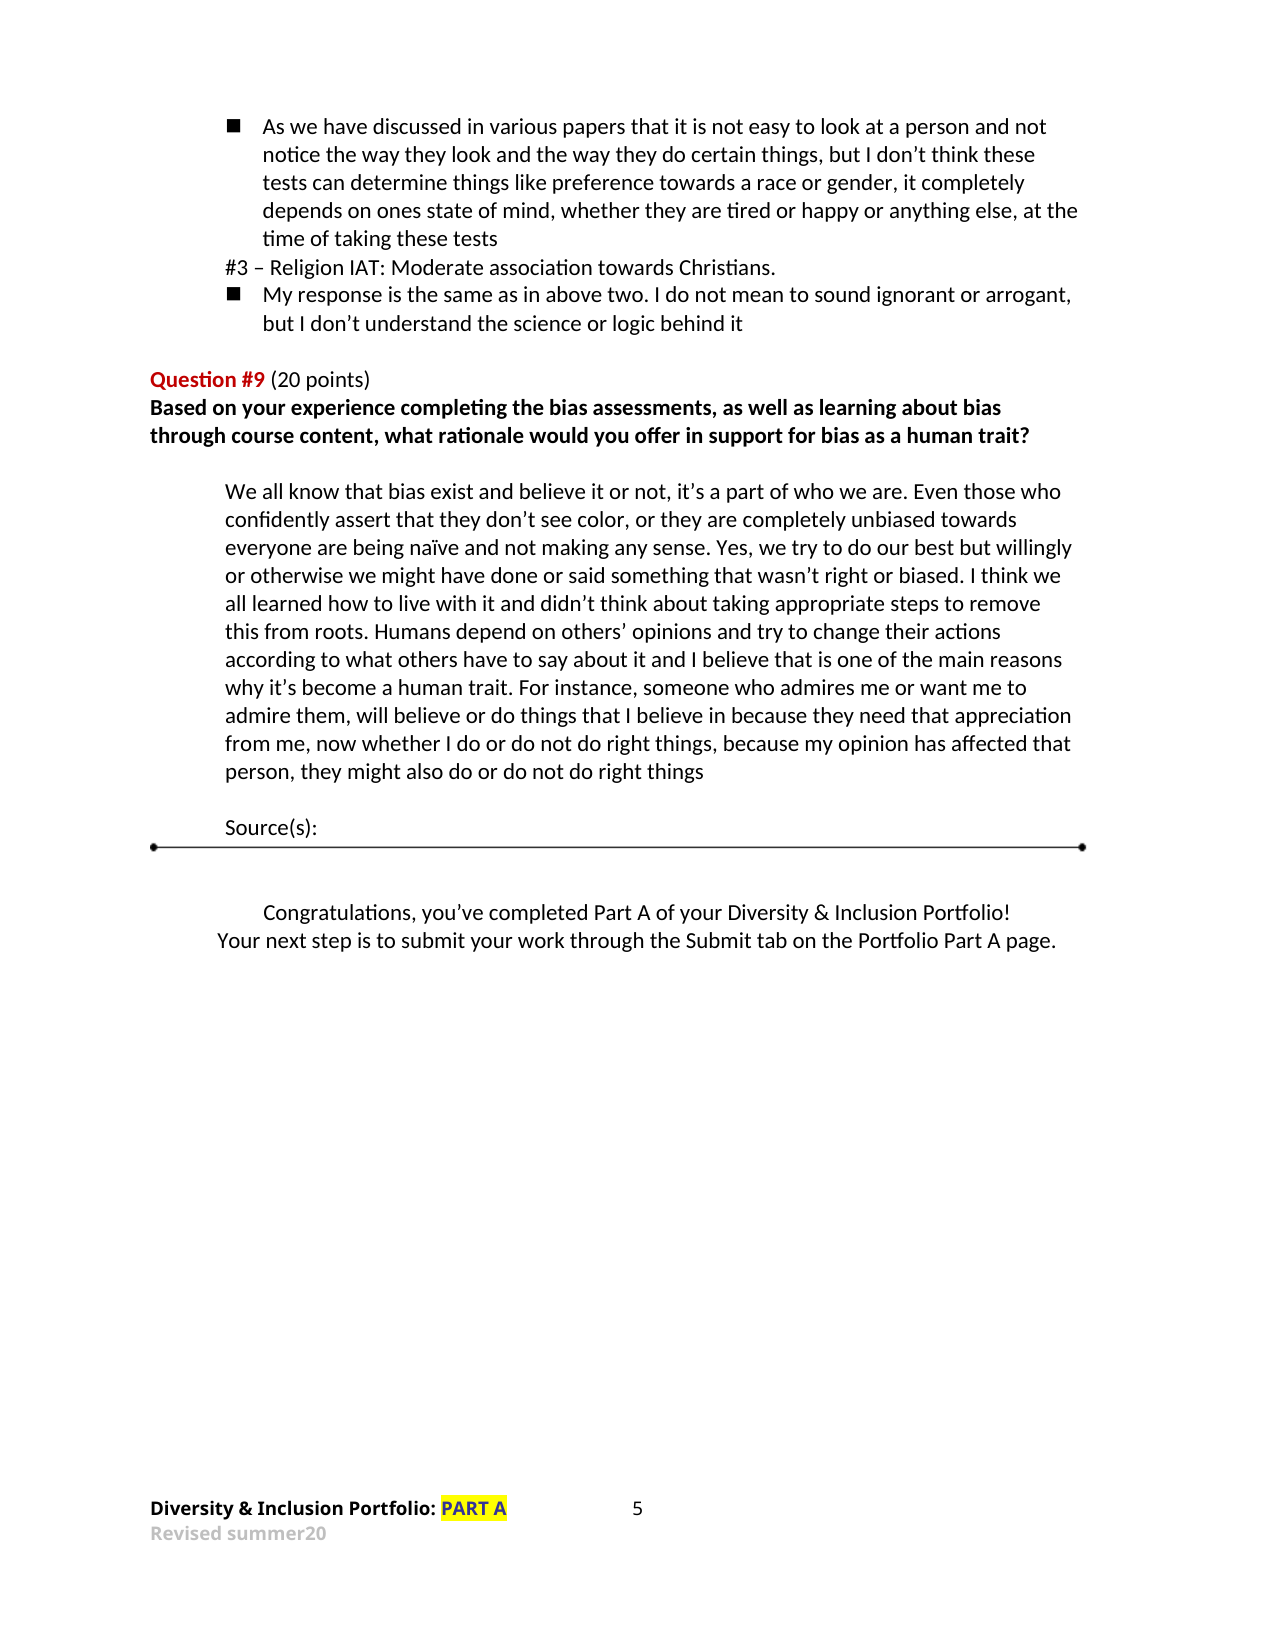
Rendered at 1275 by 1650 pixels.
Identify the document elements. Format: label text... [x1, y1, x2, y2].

text Question #9 (20 points) [150, 365, 1080, 393]
list My response is the same as in above two. I do not mean to sound ignorant or arrogant, but I don’t understand the science or logic behind it [225, 281, 1080, 337]
text Source(s): [225, 813, 1080, 840]
list As we have discussed in various papers that it is not easy to look at a person and not notice the way they look and the way they do certain things, but I don’t think these tests can determine things like preference towards a race or gender, it completely depends on ones state of mind, whether they are tired or happy or anything else, at the time of taking these tests [225, 112, 1080, 253]
text We all know that bias exist and believe it or not, it’s a part of who we are. Even those who confidently assert that they don’t see color, or they are completely unbiased towards everyone are being naïve and not making any sense. Yes, we try to do our best but willingly or otherwise we might have done or said something that wasn’t right or biased. I think we all learned how to live with it and didn’t think about taking appropriate steps to remove this from roots. Humans depend on others’ opinions and try to change their actions according to what others have to say about it and I believe that is one of the main reasons why it’s become a human trait. For instance, someone who admires me or want me to admire them, will believe or do things that I believe in because they need that appreciation from me, now whether I do or do not do right things, because my opinion has affected that person, they might also do or do not do right things [225, 477, 1080, 785]
text Your next step is to submit your work through the Submit tab on the Portfolio Part A page. [150, 926, 1125, 954]
text #3 – Religion IAT: Moderate association towards Christians. [225, 253, 1080, 281]
text Based on your experience completing the bias assessments, as well as learning about bias through course content, what rationale would you offer in support for bias as a human trait? [150, 393, 1080, 449]
text Congratulations, you’ve completed Part A of your Diversity & Inclusion Portfolio! [150, 898, 1125, 926]
picture [150, 840, 1088, 857]
